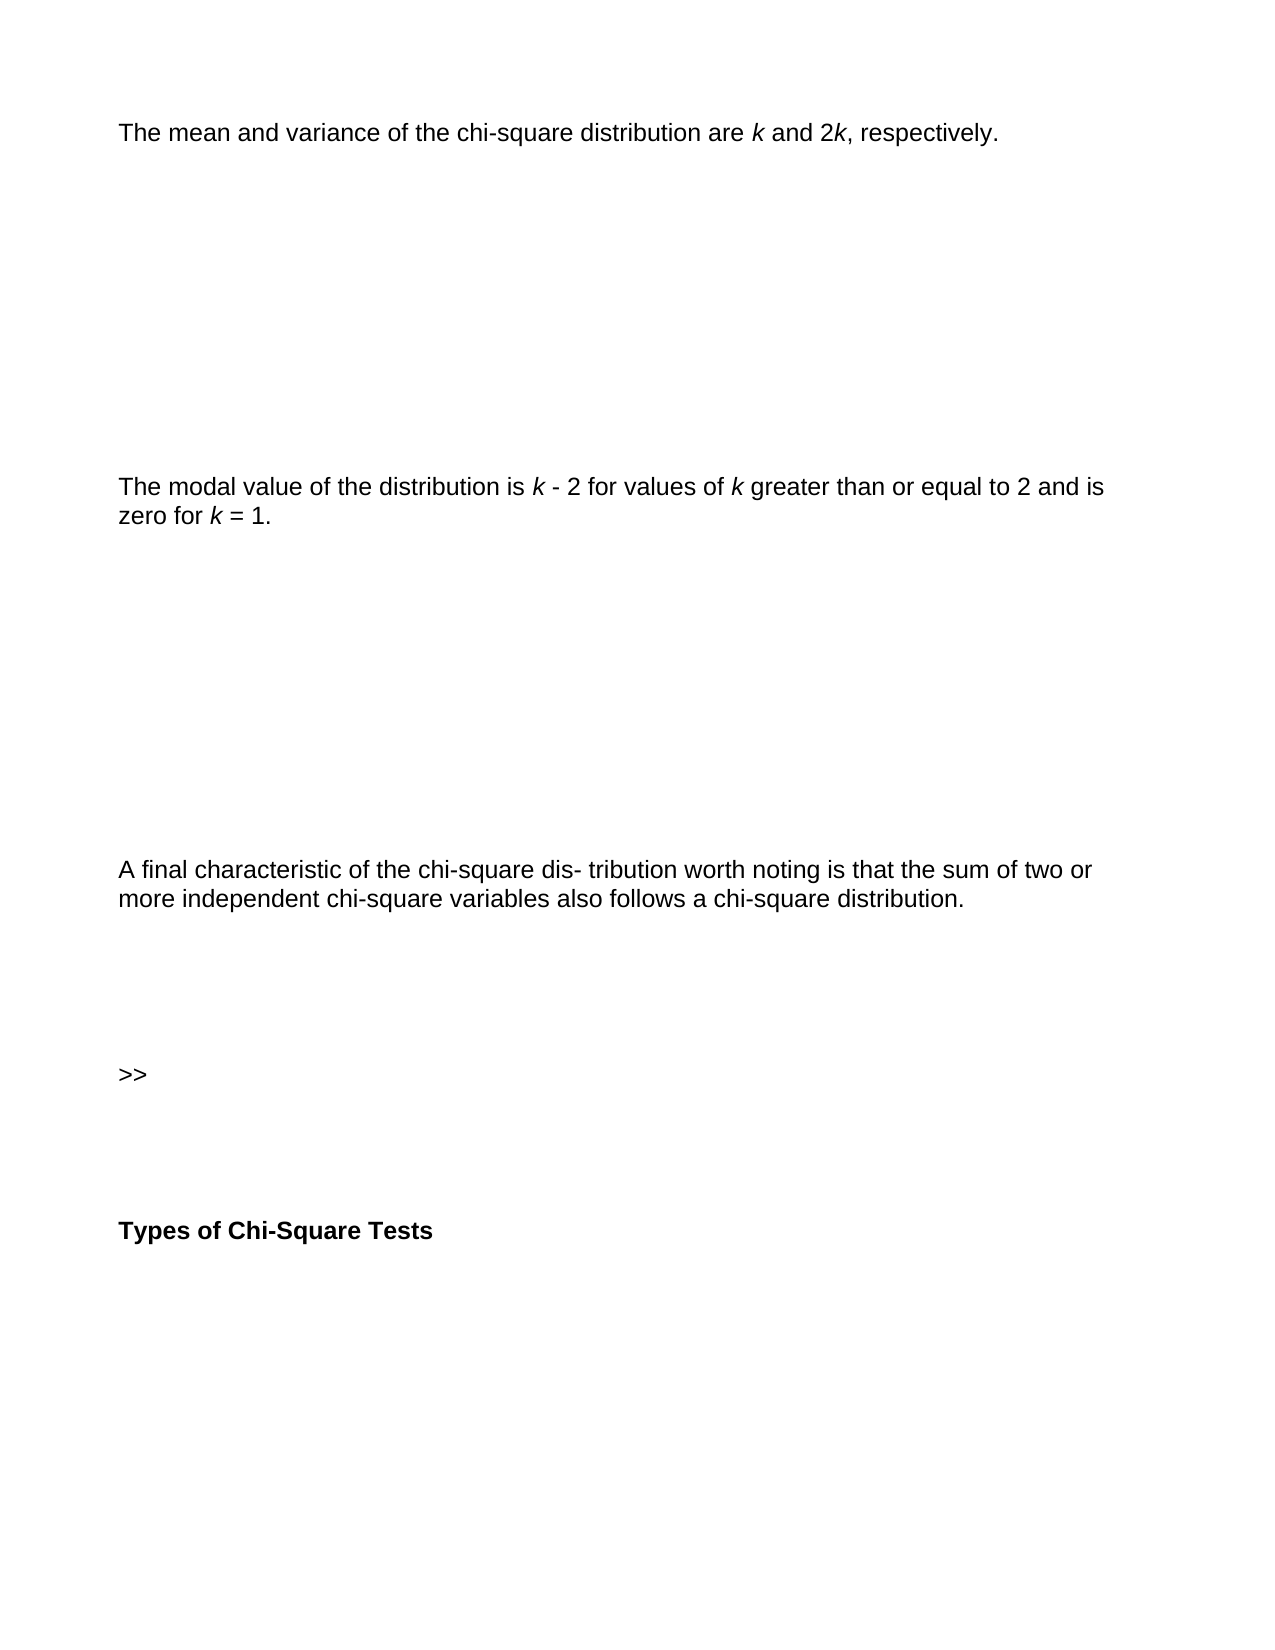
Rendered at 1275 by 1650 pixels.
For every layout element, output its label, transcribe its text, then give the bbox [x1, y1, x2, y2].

text The mean and variance of the chi-square distribution are k and 2k, respectively. [118, 118, 1157, 147]
text >> [118, 1061, 1157, 1089]
text A final characteristic of the chi-square dis- tribution worth noting is that the sum of two or more independent chi-square variables also follows a chi-square distribution. [118, 856, 1157, 913]
text Types of Chi-Square Tests [118, 1216, 1157, 1245]
text The modal value of the distribution is k - 2 for values of k greater than or equal to 2 and is zero for k = 1. [118, 472, 1157, 530]
